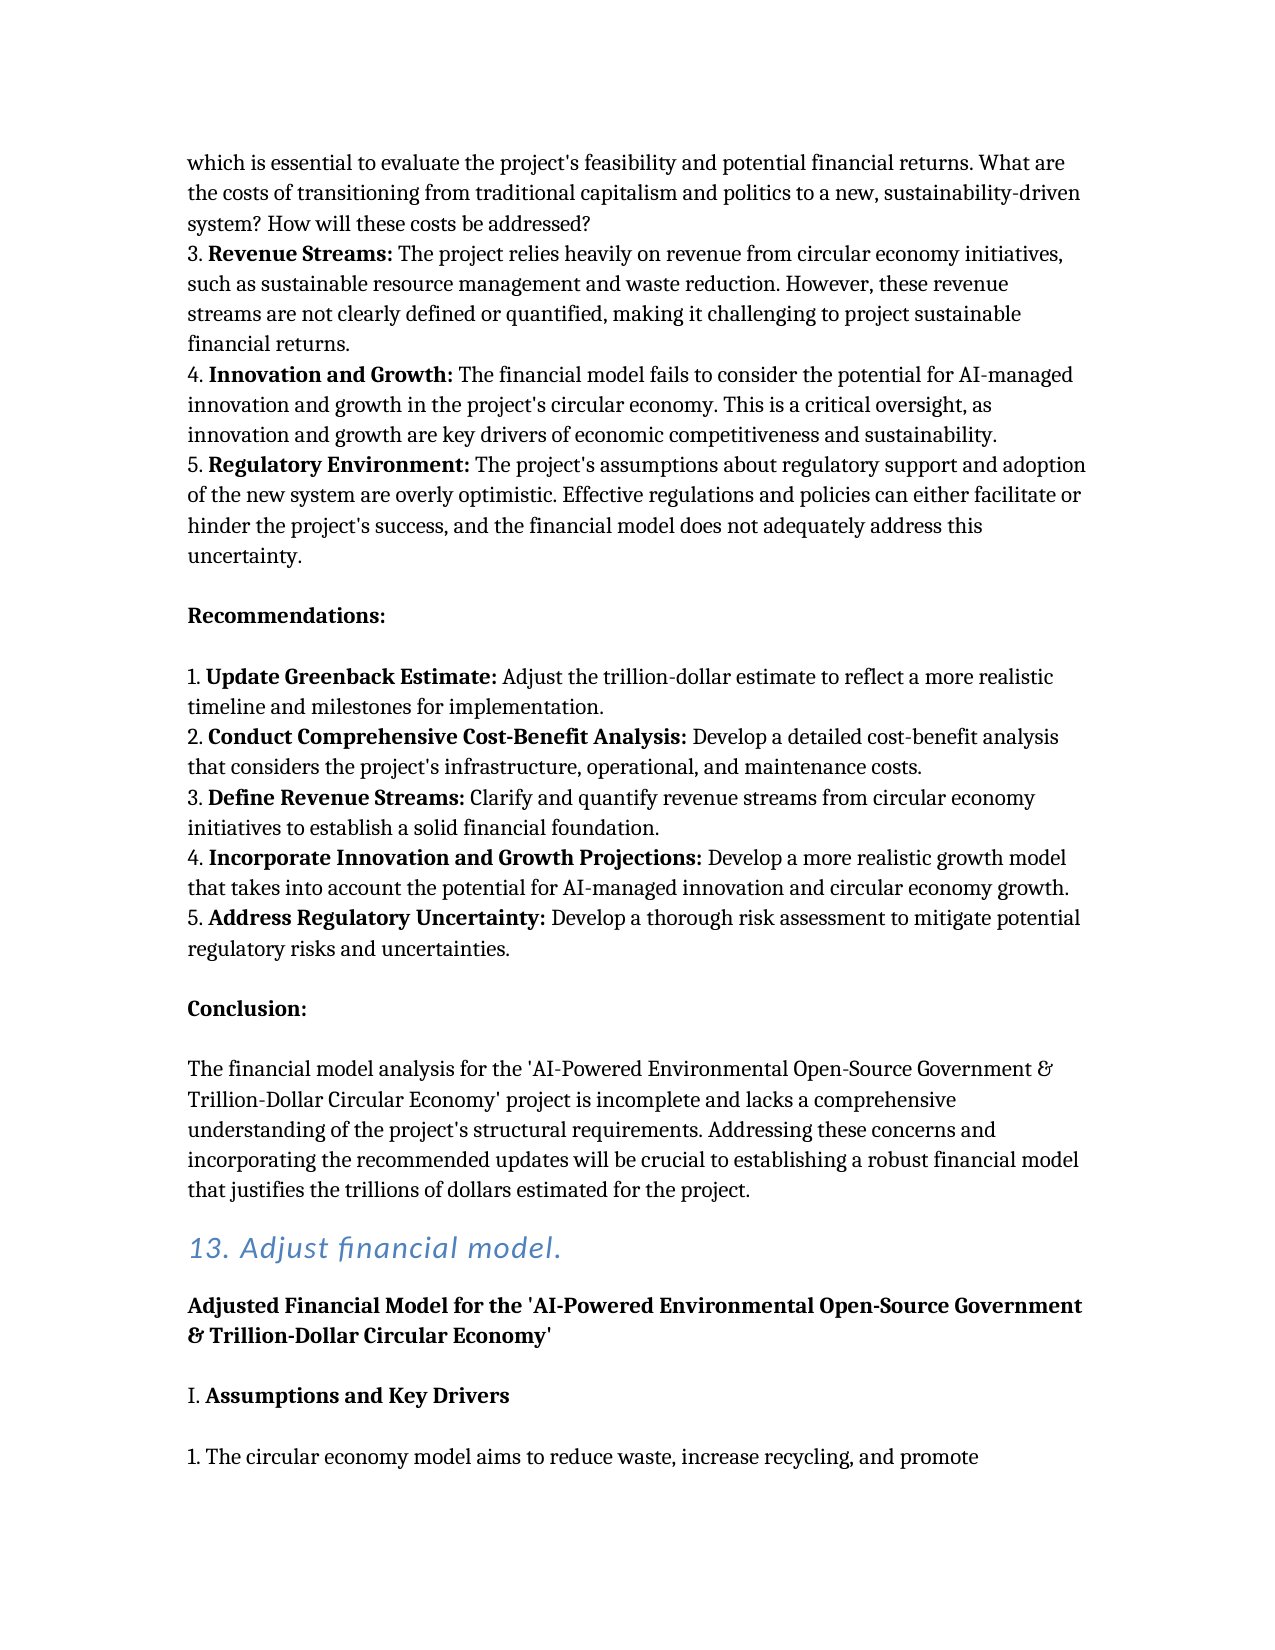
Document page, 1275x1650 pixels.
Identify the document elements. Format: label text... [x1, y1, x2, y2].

subtitle 13. Adjust financial model. [187, 1228, 1087, 1266]
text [187, 1293, 1087, 1470]
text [187, 150, 1087, 1203]
